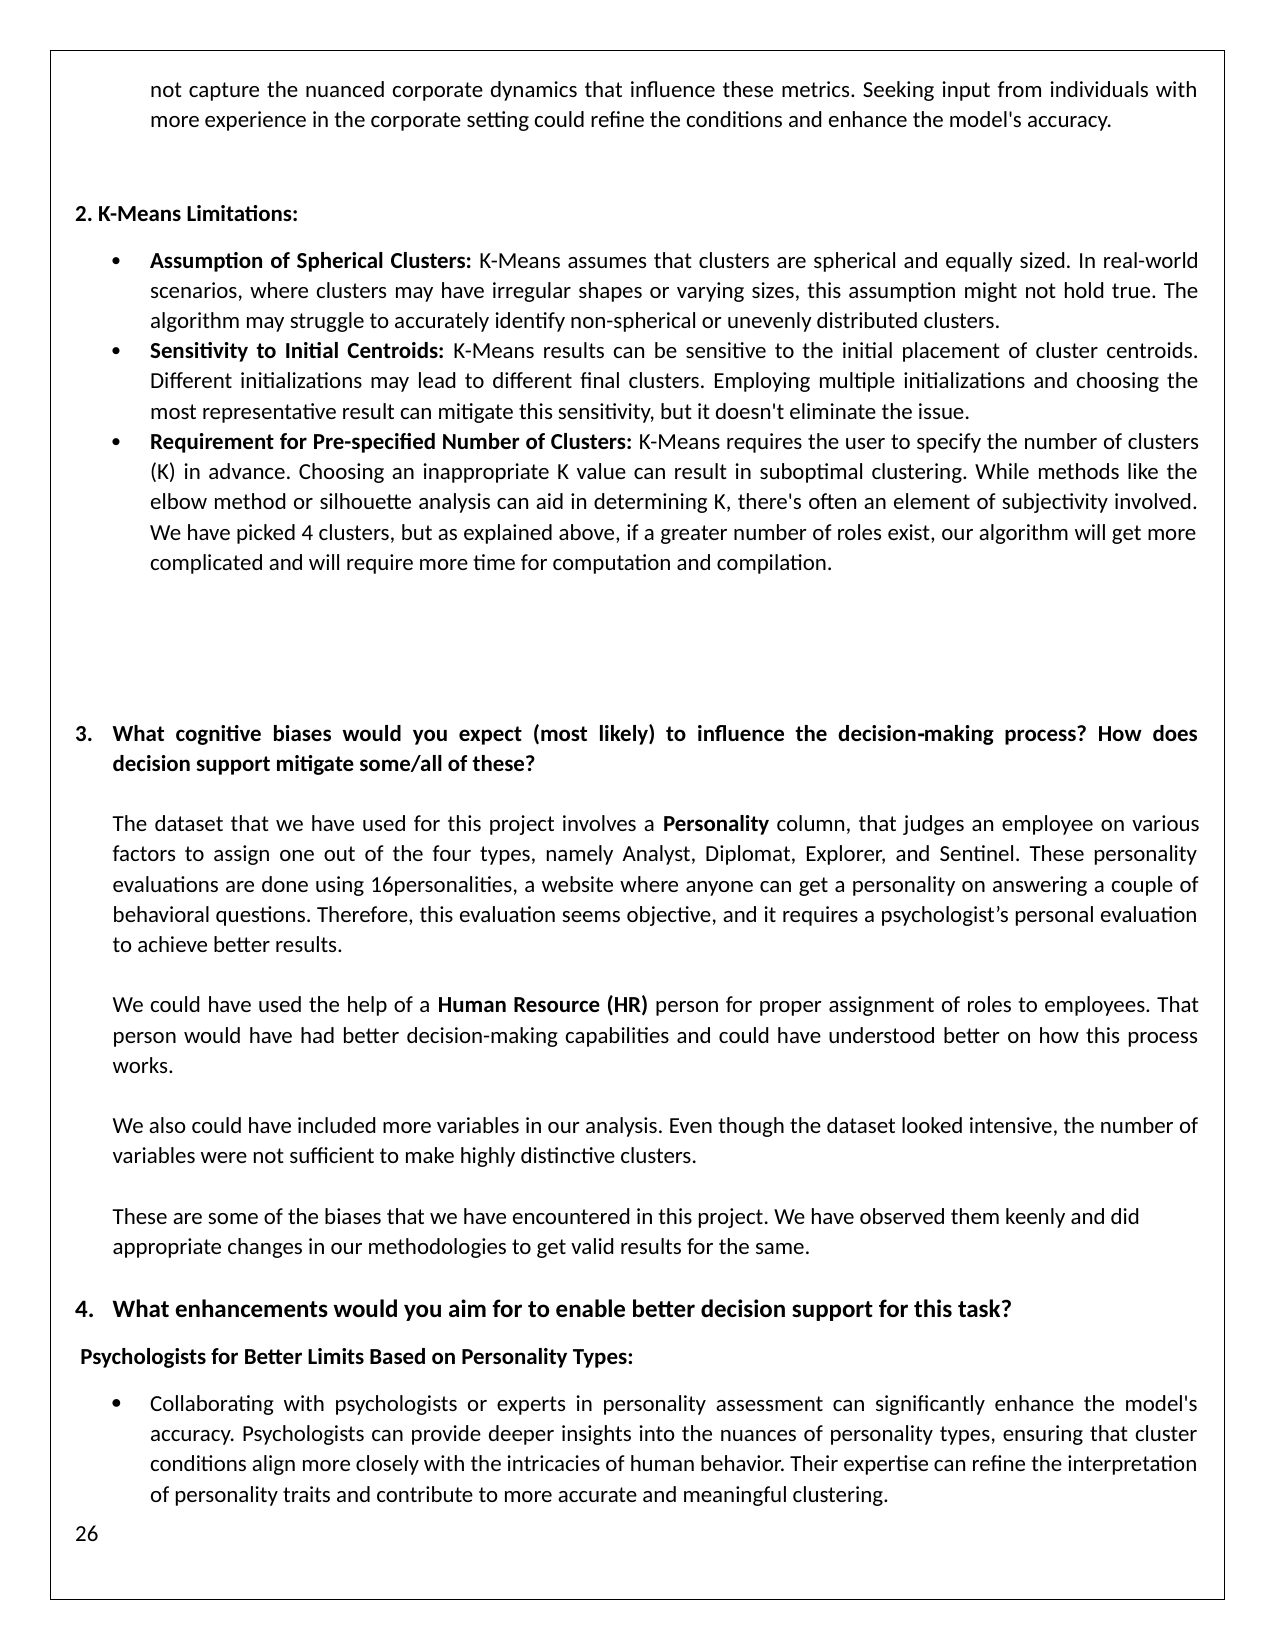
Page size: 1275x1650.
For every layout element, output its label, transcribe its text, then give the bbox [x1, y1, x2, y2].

list These are some of the biases that we have encountered in this project. We have observed them keenly and did appropriate changes in our methodologies to get valid results for the same. [112, 1202, 1200, 1260]
list Requirement for Pre-specified Number of Clusters: K-Means requires the user to specify the number of clusters (K) in advance. Choosing an inappropriate K value can result in suboptimal clustering. While methods like the elbow method or silhouette analysis can aid in determining K, there's often an element of subjectivity involved. We have picked 4 clusters, but as explained above, if a greater number of roles exist, our algorithm will get more complicated and will require more time for computation and compilation. [112, 427, 1200, 576]
list Sensitivity to Initial Centroids: K-Means results can be sensitive to the initial placement of cluster centroids. Different initializations may lead to different final clusters. Employing multiple initializations and choosing the most representative result can mitigate this sensitivity, but it doesn't eliminate the issue. [112, 336, 1200, 425]
list The dataset that we have used for this project involves a Personality column, that judges an employee on various factors to assign one out of the four types, namely Analyst, Diplomat, Explorer, and Sentinel. These personality evaluations are done using 16personalities, a website where anyone can get a personality on answering a couple of behavioral questions. Therefore, this evaluation seems objective, and it requires a psychologist’s personal evaluation to achieve better results. [112, 809, 1200, 958]
list Collaborating with psychologists or experts in personality assessment can significantly enhance the model's accuracy. Psychologists can provide deeper insights into the nuances of personality types, ensuring that cluster conditions align more closely with the intricacies of human behavior. Their expertise can refine the interpretation of personality traits and contribute to more accurate and meaningful clustering. [112, 1389, 1200, 1508]
list What enhancements would you aim for to enable better decision support for this task? [75, 1293, 1200, 1323]
list We also could have included more variables in our analysis. Even though the dataset looked intensive, the number of variables were not sufficient to make highly distinctive clusters. [112, 1111, 1200, 1170]
text Psychologists for Better Limits Based on Personality Types: [75, 1342, 1200, 1370]
list What cognitive biases would you expect (most likely) to influence the decision‐making process? How does decision support mitigate some/all of these? [75, 719, 1200, 777]
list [112, 75, 1200, 133]
list Assumption of Spherical Clusters: K-Means assumes that clusters are spherical and equally sized. In real-world scenarios, where clusters may have irregular shapes or varying sizes, this assumption might not hold true. The algorithm may struggle to accurately identify non-spherical or unevenly distributed clusters. [112, 246, 1200, 334]
text 2. K-Means Limitations: [75, 199, 1200, 227]
list We could have used the help of a Human Resource (HR) person for proper assignment of roles to employees. That person would have had better decision-making capabilities and could have understood better on how this process works. [112, 991, 1200, 1079]
